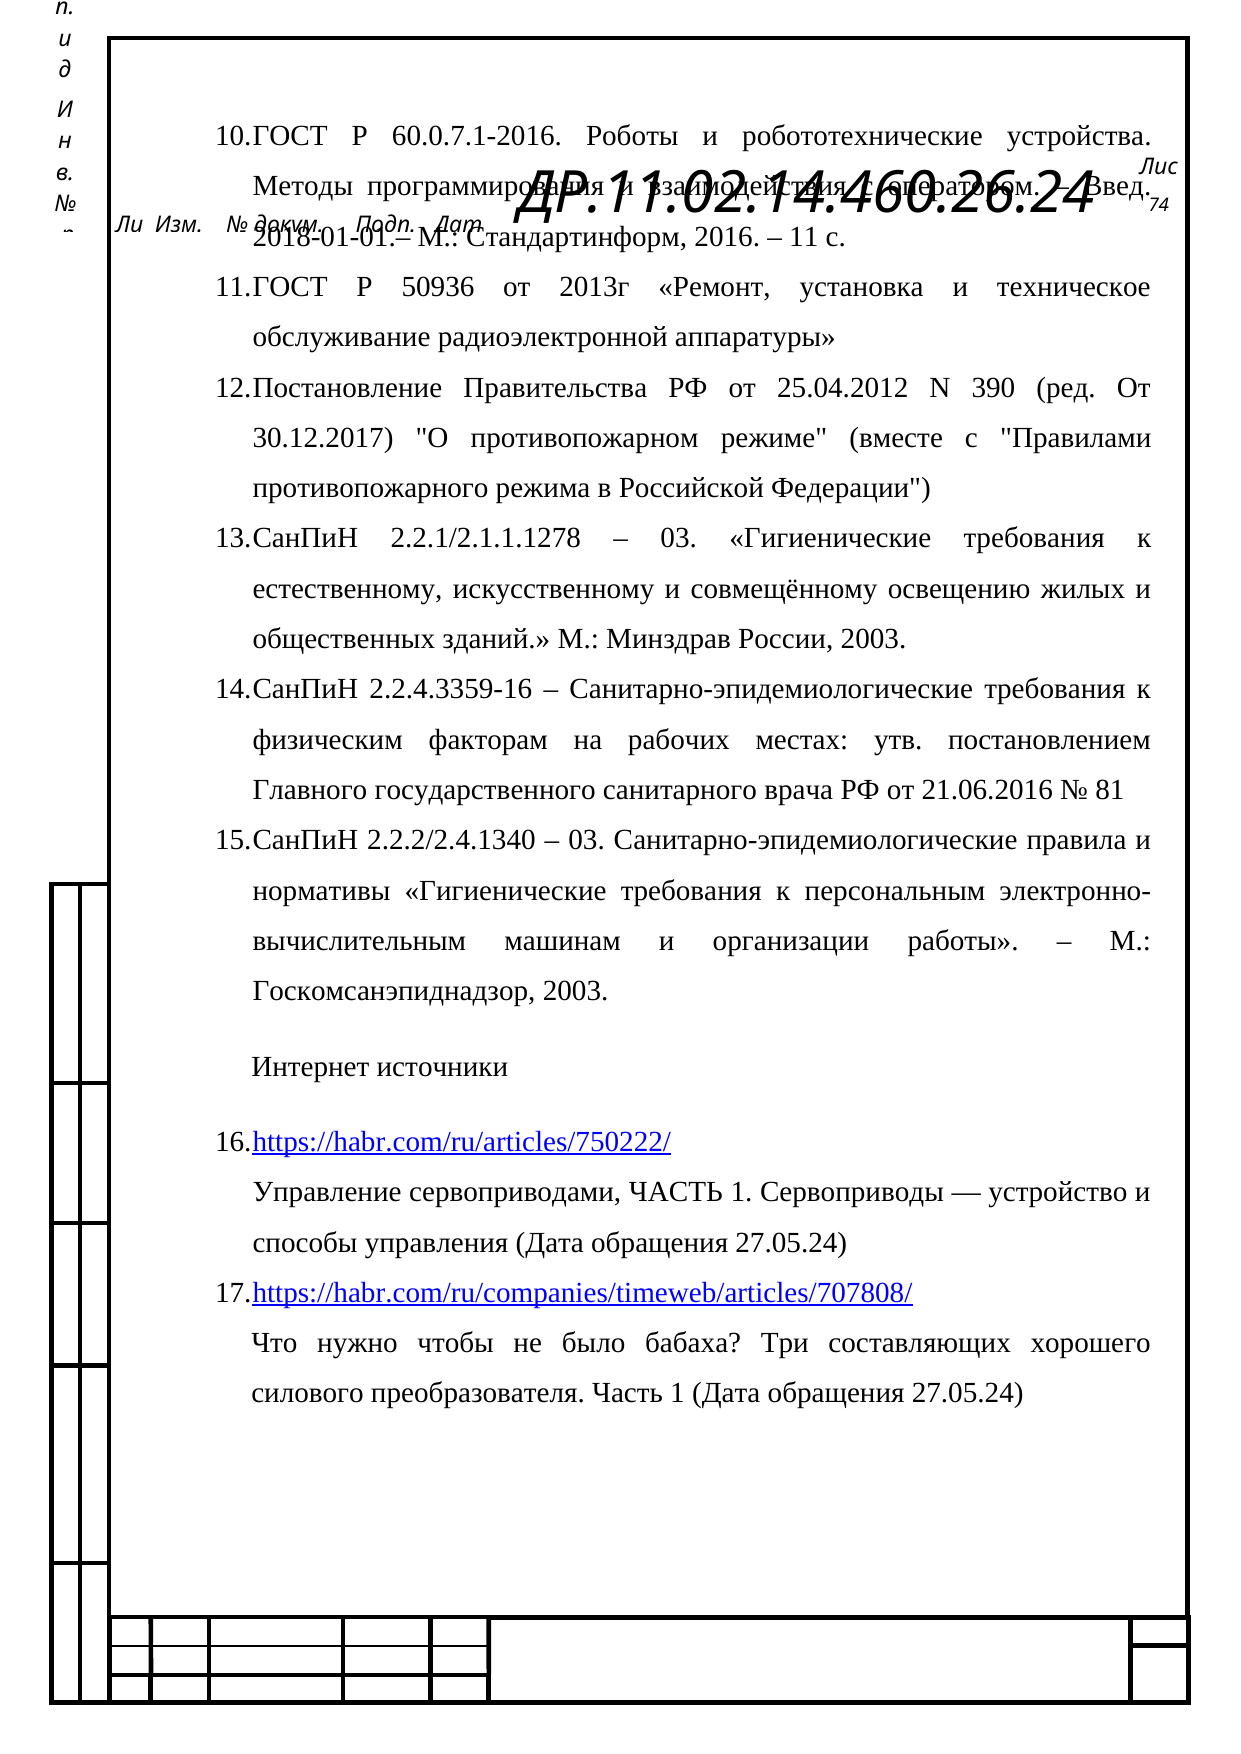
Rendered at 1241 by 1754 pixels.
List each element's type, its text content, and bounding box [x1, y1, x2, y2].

list ГОСТ Р 50936 от 2013г «Ремонт, установка и техническое обслуживание радиоэлектронной аппаратуры» [215, 269, 1152, 353]
list https://habr.com/ru/companies/timeweb/articles/707808/ [215, 1275, 1152, 1308]
list Управление сервоприводами, ЧАСТЬ 1. Сервоприводы — устройство и способы управления (Дата обращения 27.05.24) [252, 1174, 1152, 1258]
list Постановление Правительства РФ от 25.04.2012 N 390 (ред. От 30.12.2017) "О противопожарном режиме" (вместе с "Правилами противопожарного режима в Российской Федерации") [215, 370, 1152, 504]
list https://habr.com/ru/articles/750222/ [215, 1124, 1152, 1158]
list СанПиН 2.2.2/2.4.1340 – 03. Санитарно-эпидемиологические правила и нормативы «Гигиенические требования к персональным электронно- вычислительным машинам и организации работы». – М.: Госкомсанэпиднадзор, 2003. [215, 822, 1152, 1007]
list СанПиН 2.2.1/2.1.1.1278 – 03. «Гигиенические требования к естественному, искусственному и совмещённому освещению жилых и общественных зданий.» М.: Минздрав России, 2003. [215, 521, 1152, 655]
list СанПиН 2.2.4.3359-16 – Санитарно-эпидемиологические требования к физическим факторам на рабочих местах: утв. постановлением Главного государственного санитарного врача РФ от 21.06.2016 № 81 [215, 672, 1152, 806]
list ГОСТ Р 60.0.7.1-2016. Роботы и робототехнические устройства. Методы программирования и взаимодействия с оператором. – Введ. 2018-01-01.– М.: Стандартинформ, 2016. – 11 с. [215, 118, 1152, 252]
text Что нужно чтобы не было бабаха? Три составляющих хорошего силового преобразователя. Часть 1 (Дата обращения 27.05.24) [251, 1325, 1152, 1409]
text Интернет источники [177, 1049, 1152, 1082]
